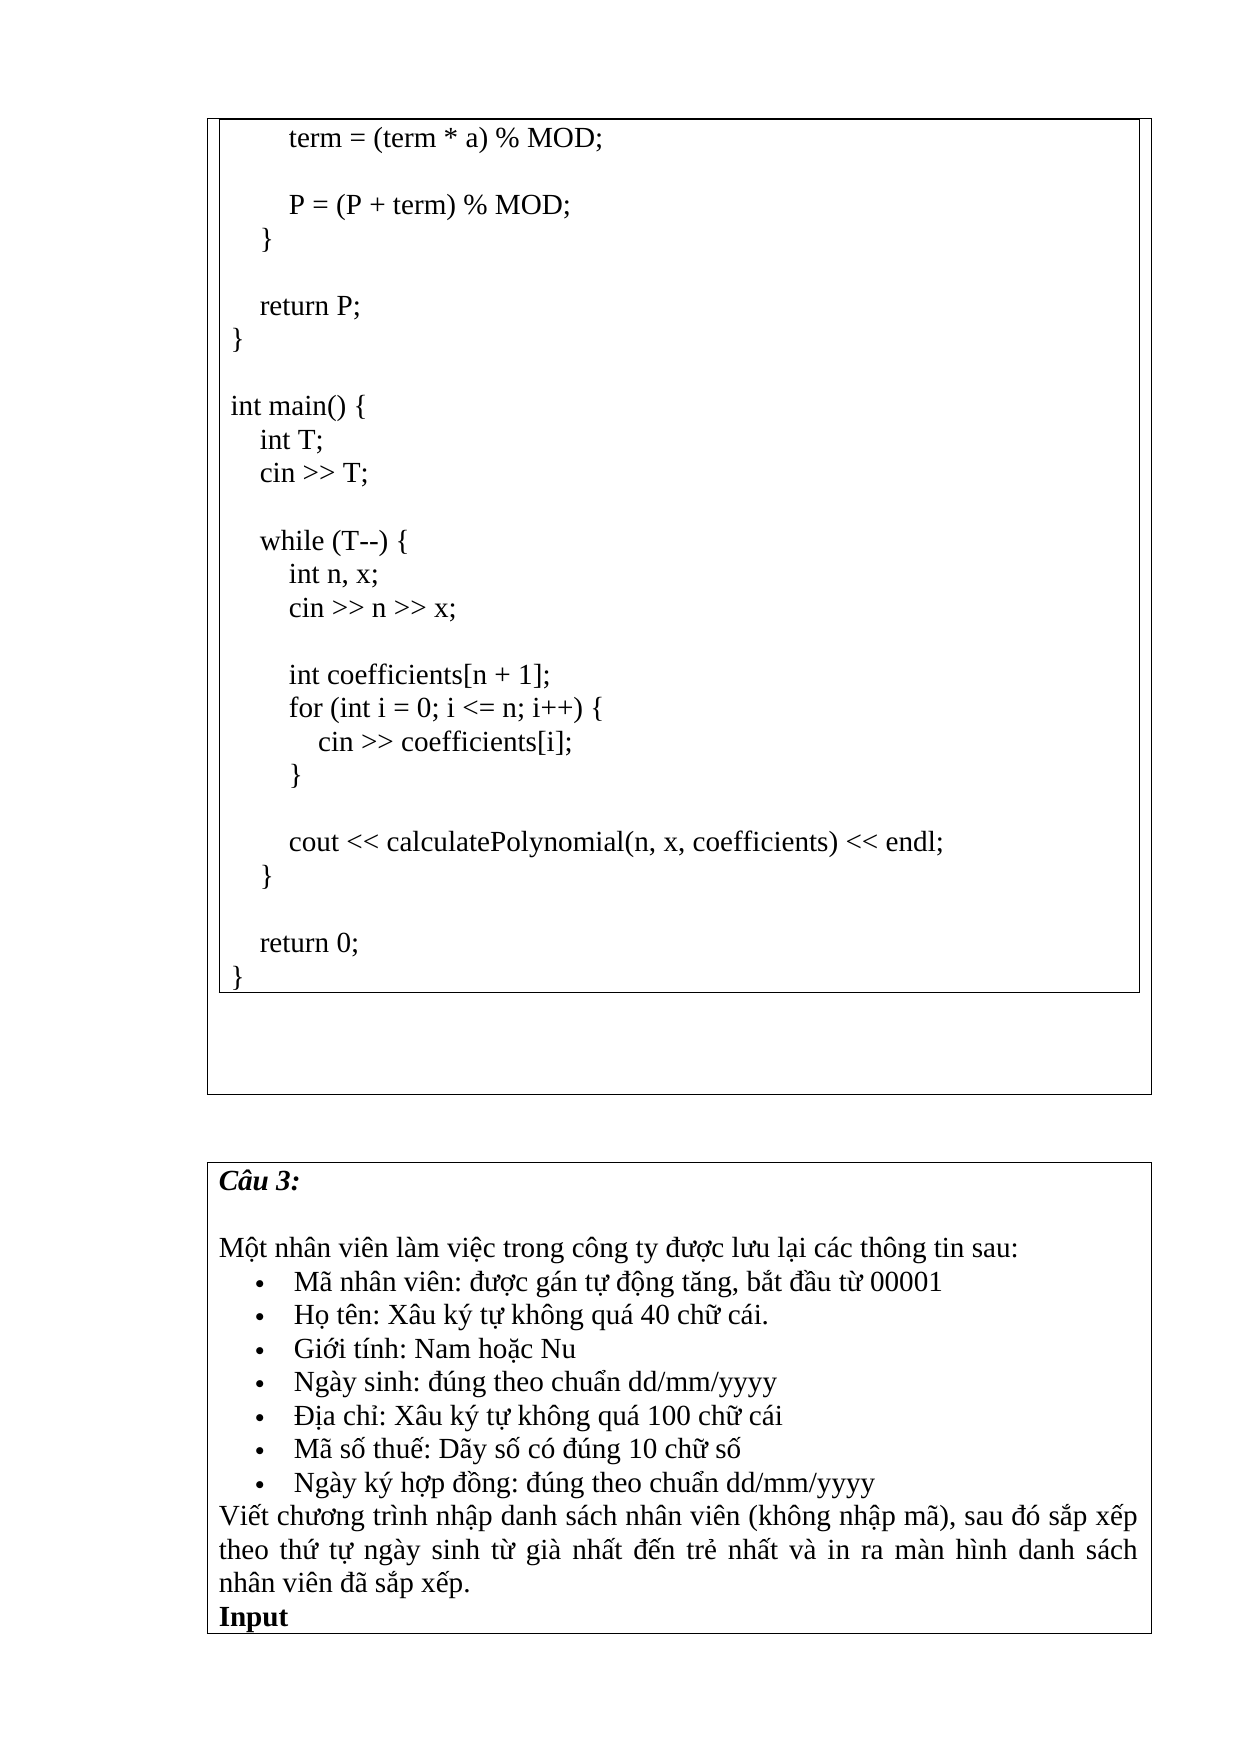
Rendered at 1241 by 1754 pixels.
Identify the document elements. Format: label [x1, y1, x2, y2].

table_header [208, 119, 1151, 1094]
table_header [208, 1163, 1151, 1633]
